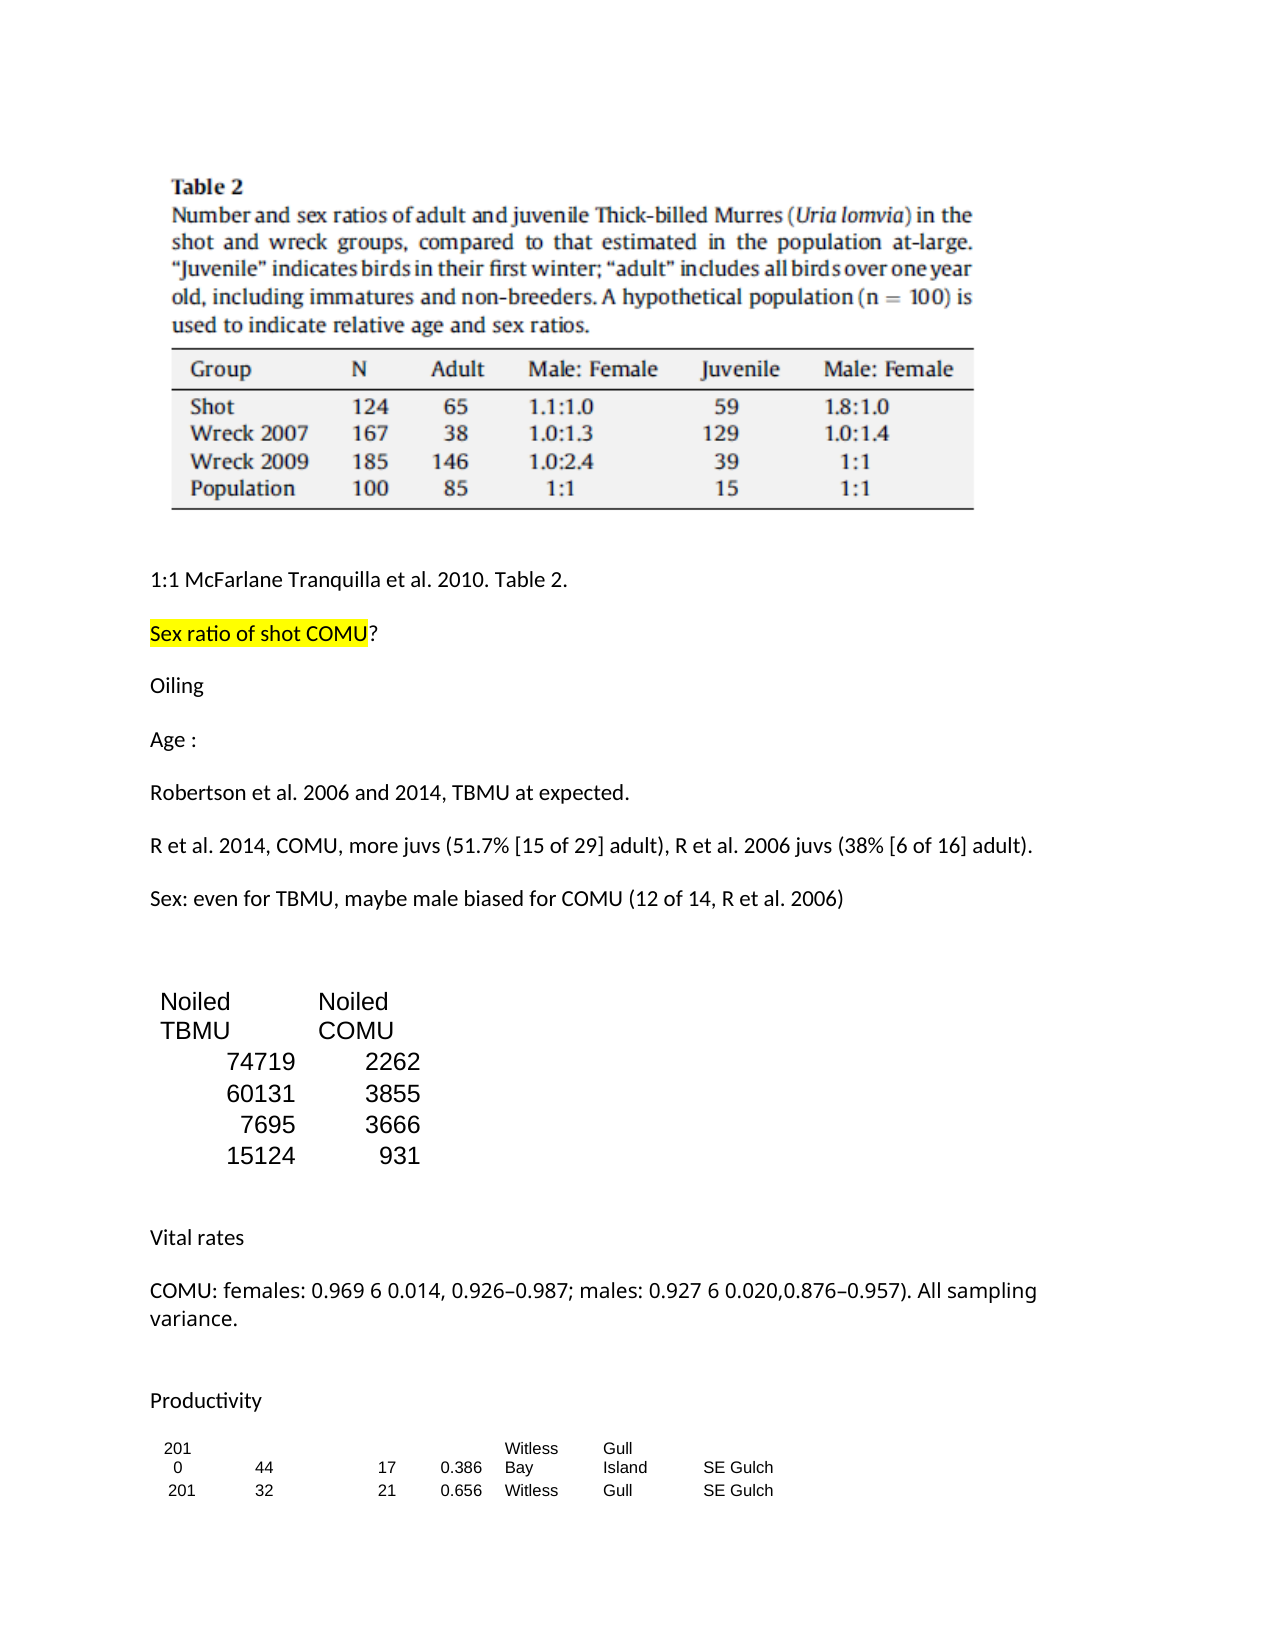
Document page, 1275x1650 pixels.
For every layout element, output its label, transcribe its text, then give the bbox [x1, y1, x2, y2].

table_header Witless Bay [493, 1439, 592, 1477]
table_header 0.386 [408, 1439, 493, 1477]
table_cell Gull Island [592, 1477, 692, 1500]
table_cell 2011 [149, 1477, 207, 1500]
table_header Gull Island [592, 1439, 692, 1477]
table_cell 21 [285, 1477, 407, 1500]
table_header Noiled COMU [307, 988, 432, 1045]
table_cell 931 [307, 1139, 432, 1170]
table_cell 74719 [149, 1045, 307, 1076]
table_cell 3855 [307, 1076, 432, 1107]
table_cell Witless Bay [493, 1477, 592, 1500]
text Vital rates [150, 1223, 1125, 1251]
table_header 44 [207, 1439, 285, 1477]
text R et al. 2014, COMU, more juvs (51.7% [15 of 29] adult), R et al. 2006 juvs (38% [6 of 16] adult). [150, 831, 1125, 859]
table_cell 32 [207, 1477, 285, 1500]
table_cell 3666 [307, 1108, 432, 1139]
table_header 2010 [149, 1439, 207, 1477]
table_cell 7695 [149, 1108, 307, 1139]
text Age : [150, 725, 1125, 753]
text Sex ratio of shot COMU? [368, 619, 1125, 647]
text Productivity [150, 1386, 1125, 1414]
text Sex: even for TBMU, maybe male biased for COMU (12 of 14, R et al. 2006) [150, 884, 1125, 912]
table_header Noiled TBMU [149, 988, 307, 1045]
text Oiling [150, 672, 1125, 700]
table_cell 0.656 [408, 1477, 493, 1500]
table_header SE Gulch [692, 1439, 790, 1477]
text COMU: females: 0.969 6 0.014, 0.926–0.987; males: 0.927 6 0.020,0.876–0.957). All sampling variance. [150, 1276, 1125, 1333]
table_cell 2262 [307, 1045, 432, 1076]
table_header 17 [285, 1439, 407, 1477]
text 1:1 McFarlane Tranquilla et al. 2010. Table 2. [150, 566, 1125, 594]
table_cell 60131 [149, 1076, 307, 1107]
table_cell 15124 [149, 1139, 307, 1170]
text Robertson et al. 2006 and 2014, TBMU at expected. [150, 778, 1125, 806]
table_cell SE Gulch [692, 1477, 790, 1500]
